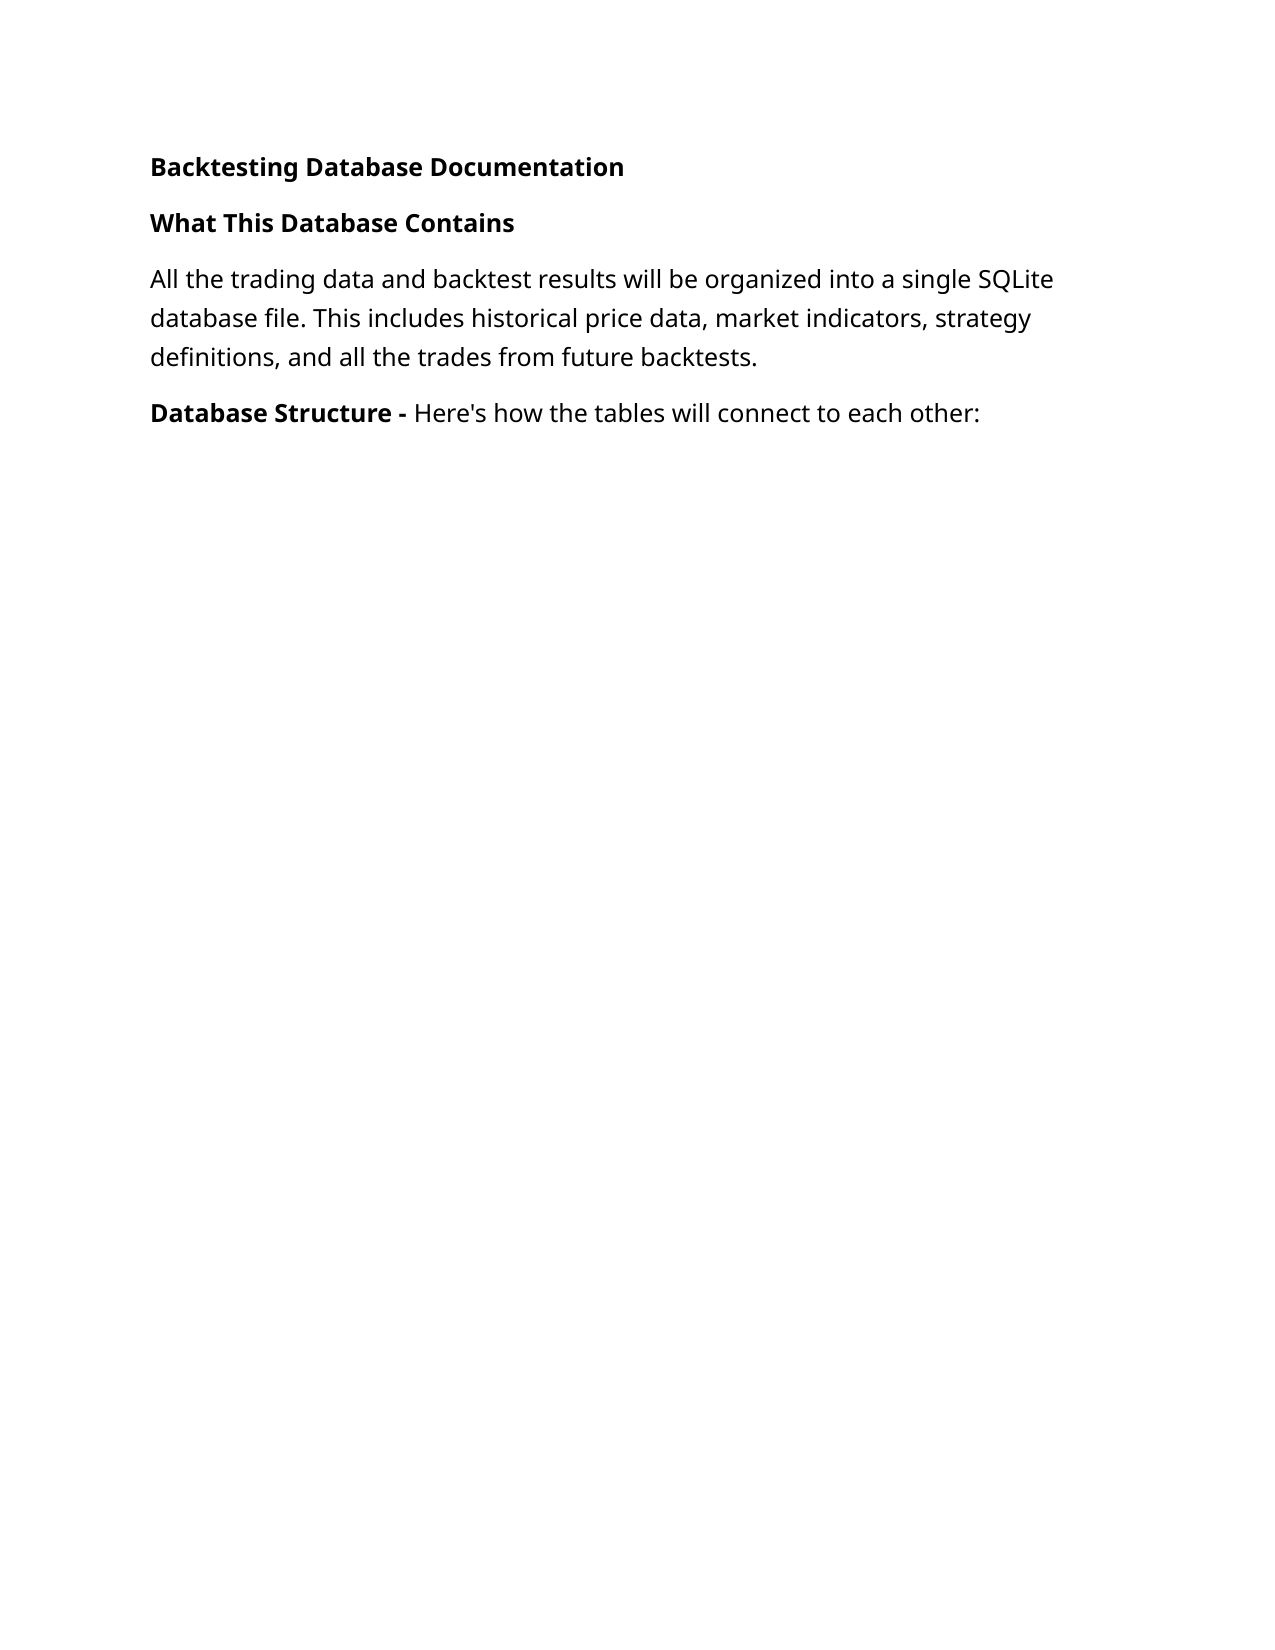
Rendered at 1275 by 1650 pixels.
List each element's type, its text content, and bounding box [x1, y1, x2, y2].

text Backtesting Database Documentation [150, 150, 1125, 184]
text Database Structure - Here's how the tables will connect to each other: [150, 396, 1125, 430]
text What This Database Contains [150, 206, 1125, 240]
text All the trading data and backtest results will be organized into a single SQLite database file. This includes historical price data, market indicators, strategy definitions, and all the trades from future backtests. [150, 262, 1125, 374]
